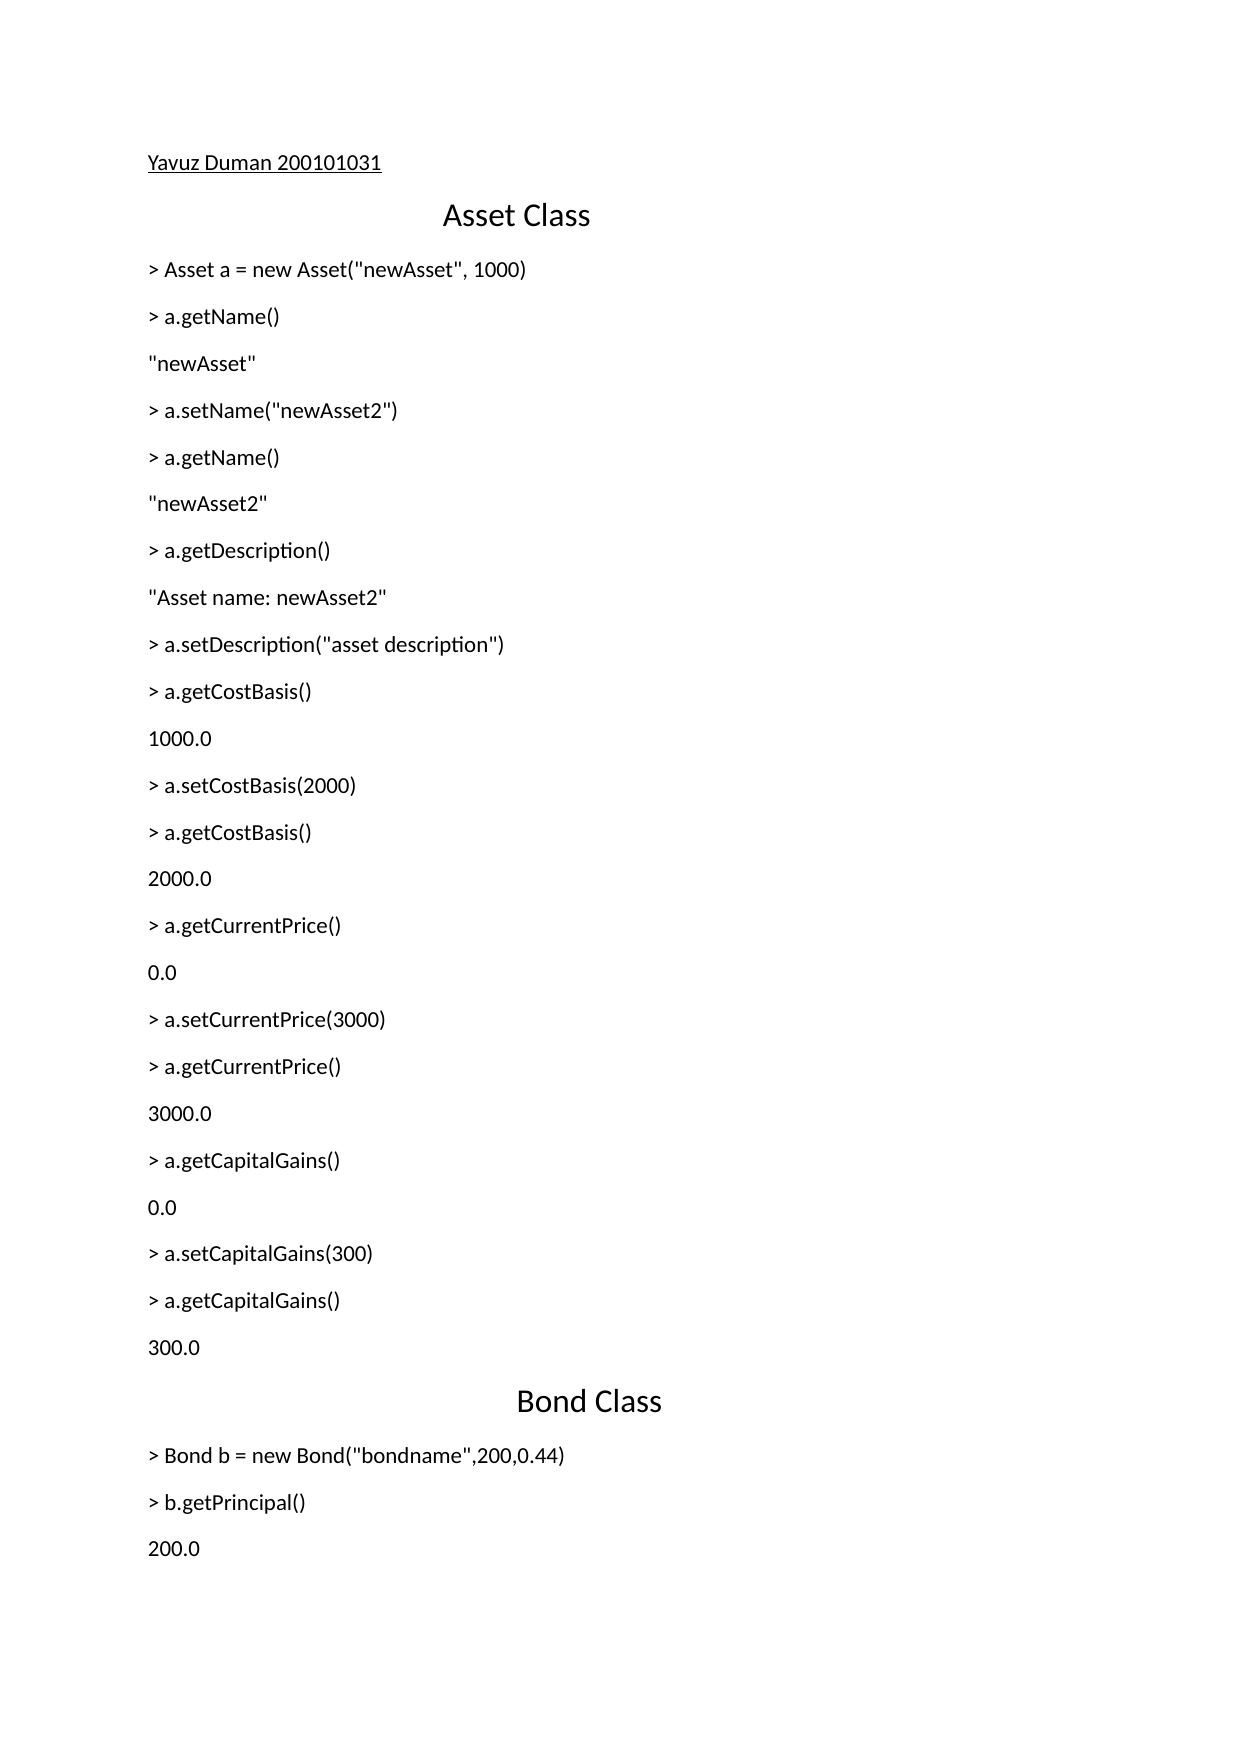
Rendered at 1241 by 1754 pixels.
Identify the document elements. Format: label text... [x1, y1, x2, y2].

text > Asset a = new Asset("newAsset", 1000) [148, 255, 1093, 283]
text > a.getName() [148, 302, 1093, 330]
text > a.getCapitalGains() [148, 1286, 1093, 1314]
text > a.getCurrentPrice() [148, 1052, 1093, 1080]
text Asset Class [148, 194, 1093, 235]
text > a.setName("newAsset2") [148, 396, 1093, 424]
text 0.0 [148, 958, 1093, 986]
text 3000.0 [148, 1099, 1093, 1127]
text > a.getDescription() [148, 536, 1093, 564]
text > a.getCostBasis() [148, 818, 1093, 846]
text 200.0 [148, 1534, 1093, 1562]
text 0.0 [148, 1193, 1093, 1221]
text > a.setDescription("asset description") [148, 630, 1093, 658]
text 300.0 [148, 1333, 1093, 1361]
text > a.setCurrentPrice(3000) [148, 1005, 1093, 1033]
text > a.setCostBasis(2000) [148, 771, 1093, 799]
text 2000.0 [148, 864, 1093, 892]
text > a.getCurrentPrice() [148, 911, 1093, 939]
text > a.getCapitalGains() [148, 1146, 1093, 1174]
text Yavuz Duman 200101031 [148, 148, 1093, 176]
text 1000.0 [148, 724, 1093, 752]
text Bond Class [148, 1380, 1093, 1421]
text "Asset name: newAsset2" [148, 583, 1093, 611]
text "newAsset2" [148, 489, 1093, 517]
text > Bond b = new Bond("bondname",200,0.44) [148, 1441, 1093, 1469]
text > b.getPrincipal() [148, 1488, 1093, 1516]
text "newAsset" [148, 349, 1093, 377]
text > a.getName() [148, 443, 1093, 471]
text > a.setCapitalGains(300) [148, 1239, 1093, 1267]
text > a.getCostBasis() [148, 677, 1093, 705]
